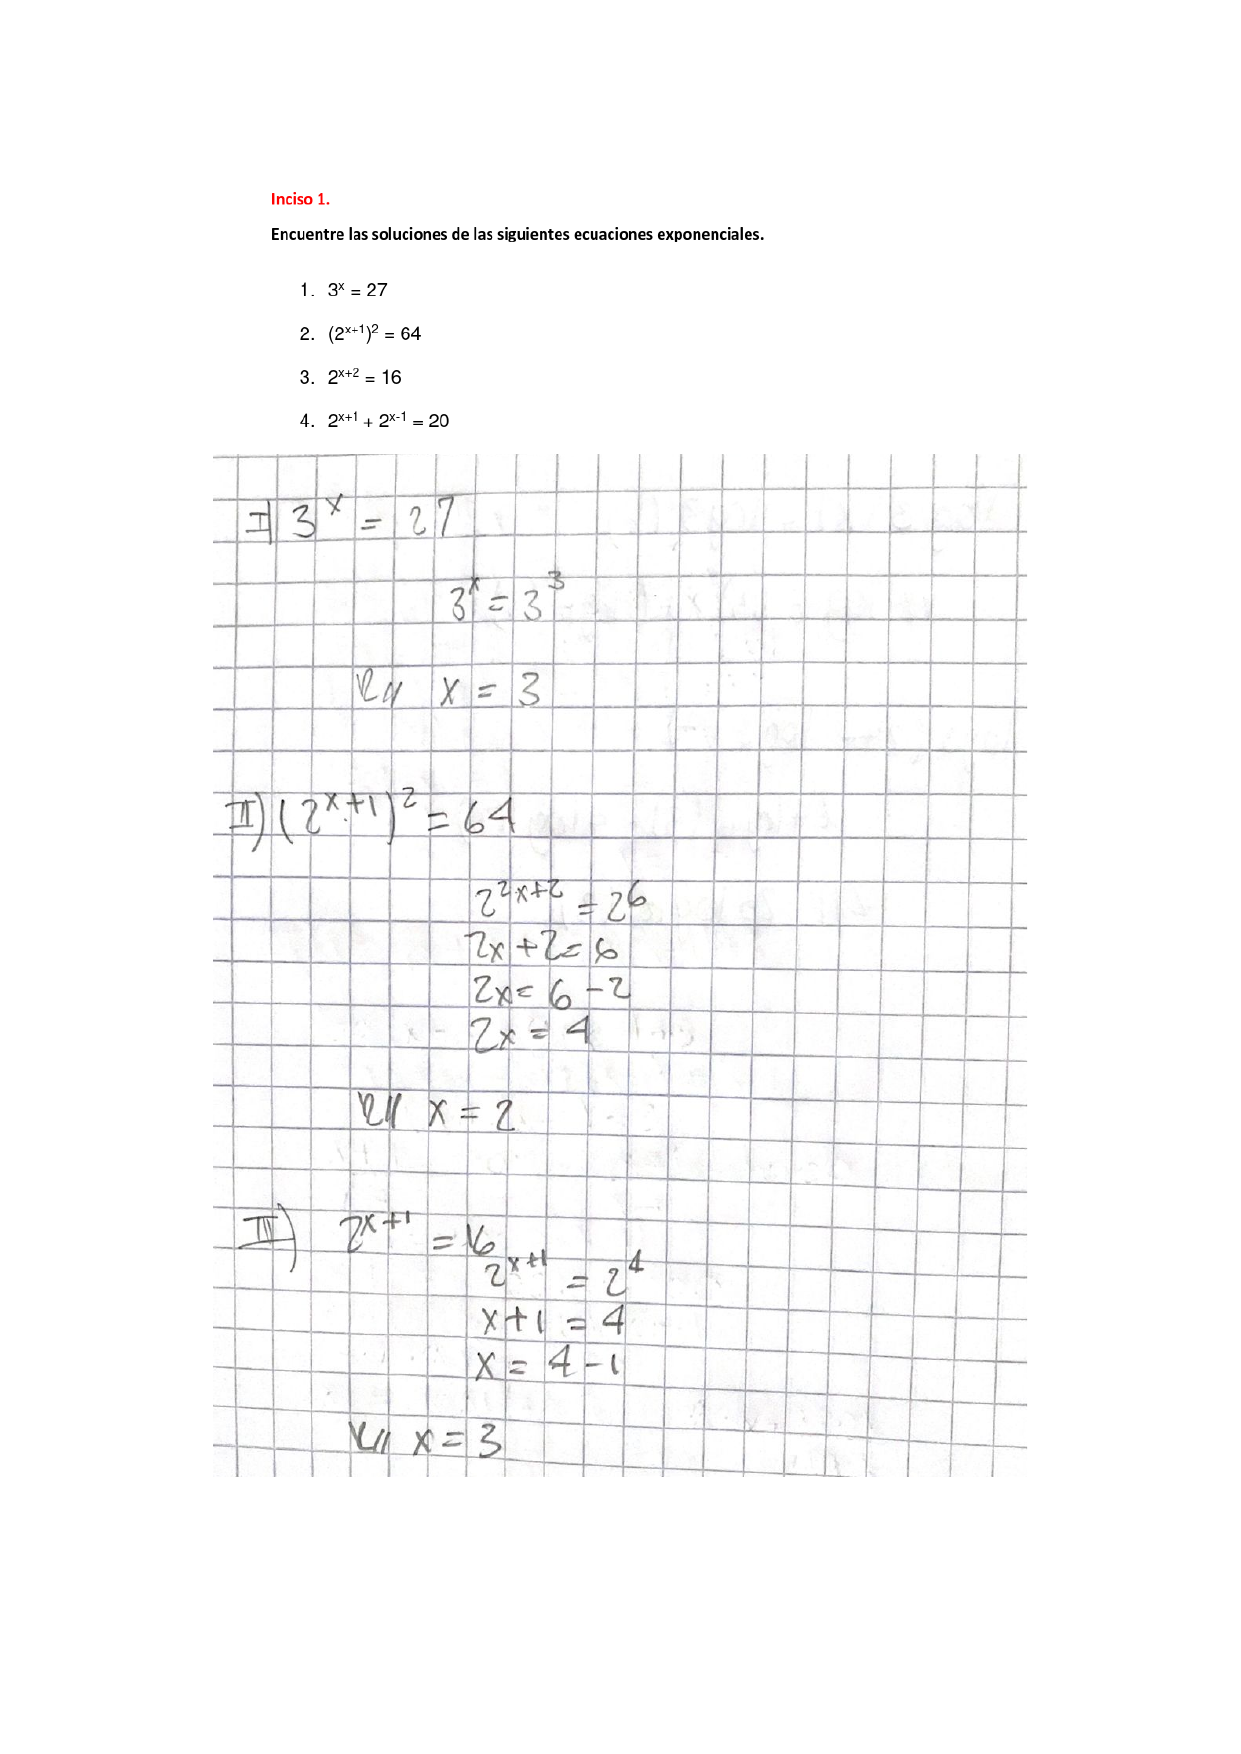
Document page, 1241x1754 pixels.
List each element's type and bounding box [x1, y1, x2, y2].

picture [149, 168, 1091, 442]
picture [213, 454, 1028, 1477]
